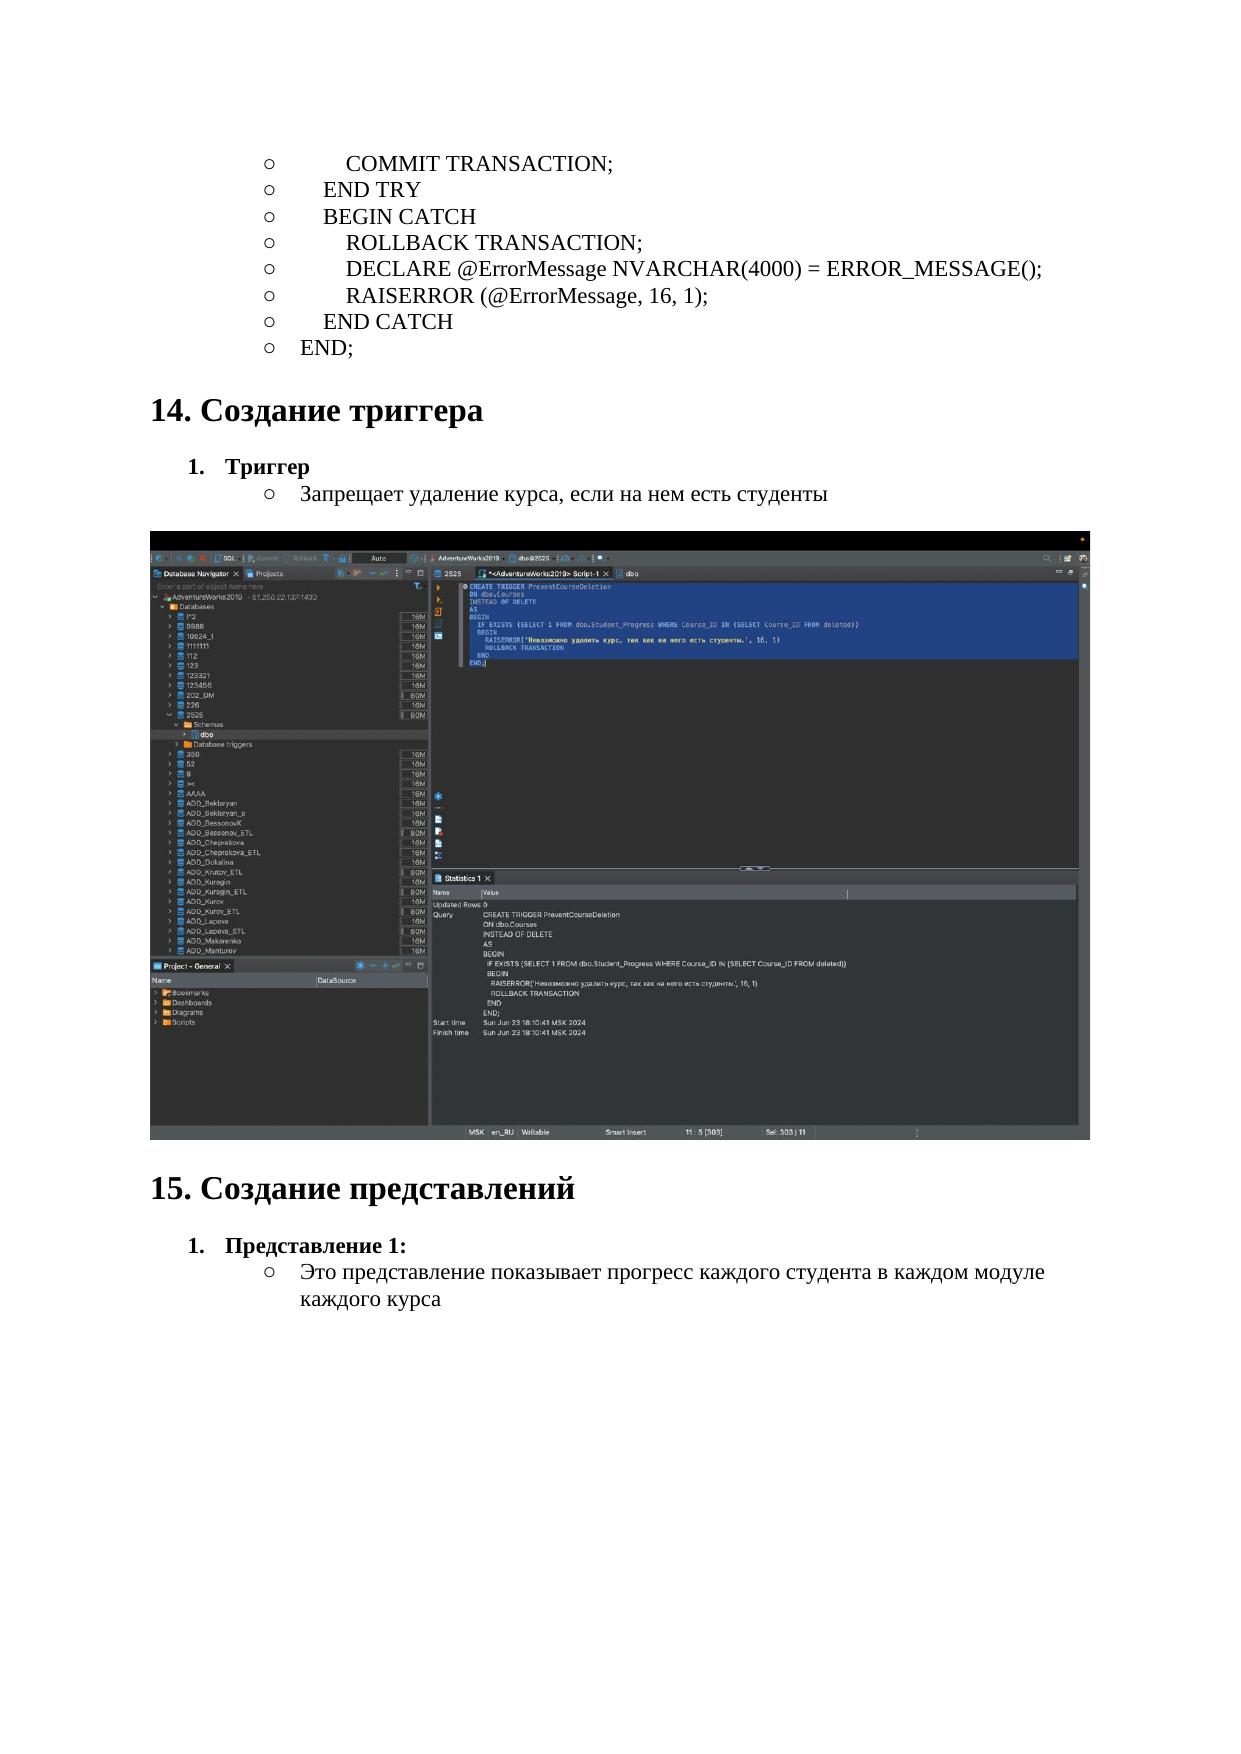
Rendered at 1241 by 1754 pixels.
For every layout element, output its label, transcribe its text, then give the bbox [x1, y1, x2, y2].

list RAISERROR (@ErrorMessage, 16, 1); [262, 282, 1090, 308]
list END CATCH [262, 308, 1090, 334]
list Триггер [187, 453, 1090, 480]
list Представление 1: [187, 1232, 1090, 1258]
list Запрещает удаление курса, если на нем есть студенты [262, 480, 1090, 506]
list END; [262, 334, 1090, 361]
list COMMIT TRANSACTION; [262, 150, 1090, 176]
list BEGIN CATCH [262, 203, 1090, 229]
subtitle 15. Создание представлений [150, 1168, 1090, 1207]
subtitle 14. Создание триггера [150, 390, 1090, 428]
list ROLLBACK TRANSACTION; [262, 229, 1090, 255]
picture [150, 531, 1091, 1140]
list DECLARE @ErrorMessage NVARCHAR(4000) = ERROR_MESSAGE(); [262, 255, 1090, 282]
list END TRY [262, 176, 1090, 203]
list Это представление показывает прогресс каждого студента в каждом модуле каждого курса [262, 1258, 1090, 1311]
